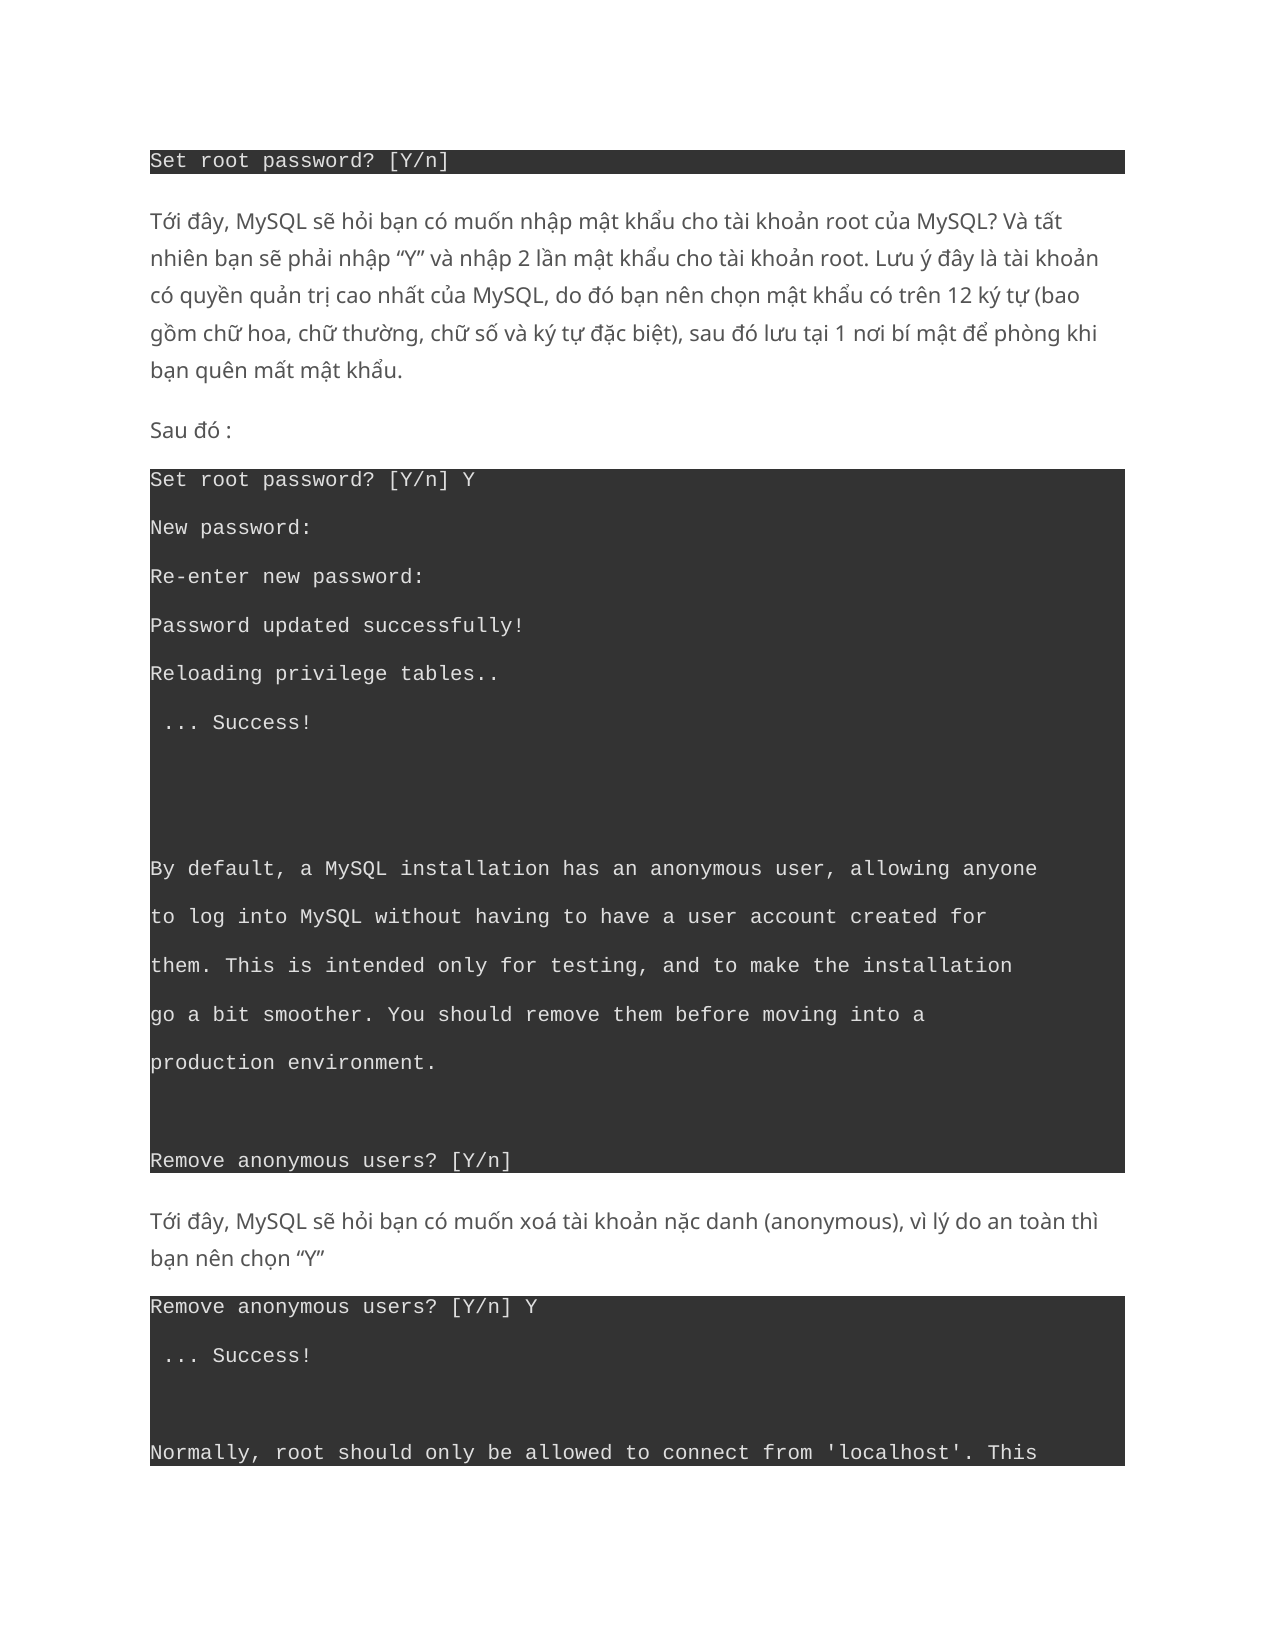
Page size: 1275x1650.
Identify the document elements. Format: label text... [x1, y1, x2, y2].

text By default, a MySQL installation has an anonymous user, allowing anyone [150, 858, 1125, 881]
text Remove anonymous users? [Y/n] Y [150, 1296, 1125, 1320]
text Sau đó : [150, 408, 1125, 445]
text Normally, root should only be allowed to connect from 'localhost'. This [150, 1442, 1125, 1466]
text Reloading privilege tables.. [150, 663, 1125, 687]
text to log into MySQL without having to have a user account created for [150, 906, 1125, 930]
text Tới đây, MySQL sẽ hỏi bạn có muốn nhập mật khẩu cho tài khoản root của MySQL? Và tất nhiên bạn sẽ phải nhập “Y” và nhập 2 lần mật khẩu cho tài khoản root. Lưu ý đây là tài khoản có quyền quản trị cao nhất của MySQL, do đó bạn nên chọn mật khẩu có trên 12 ký tự (bao gồm chữ hoa, chữ thường, chữ số và ký tự đặc biệt), sau đó lưu tại 1 nơi bí mật để phòng khi bạn quên mất mật khẩu. [150, 199, 1125, 384]
text Password updated successfully! [150, 614, 1125, 638]
text Set root password? [Y/n] Y [150, 469, 1125, 492]
text go a bit smoother. You should remove them before moving into a [150, 1004, 1125, 1027]
text production environment. [150, 1052, 1125, 1076]
text Set root password? [Y/n] [150, 150, 1125, 174]
text ... Success! [150, 712, 1125, 736]
text Remove anonymous users? [Y/n] [150, 1150, 1125, 1173]
text New password: [150, 517, 1125, 541]
text them. This is intended only for testing, and to make the installation [150, 955, 1125, 979]
text Tới đây, MySQL sẽ hỏi bạn có muốn xoá tài khoản nặc danh (anonymous), vì lý do an toàn thì bạn nên chọn “Y” [150, 1198, 1125, 1273]
text Re-enter new password: [150, 566, 1125, 589]
text ... Success! [150, 1345, 1125, 1368]
